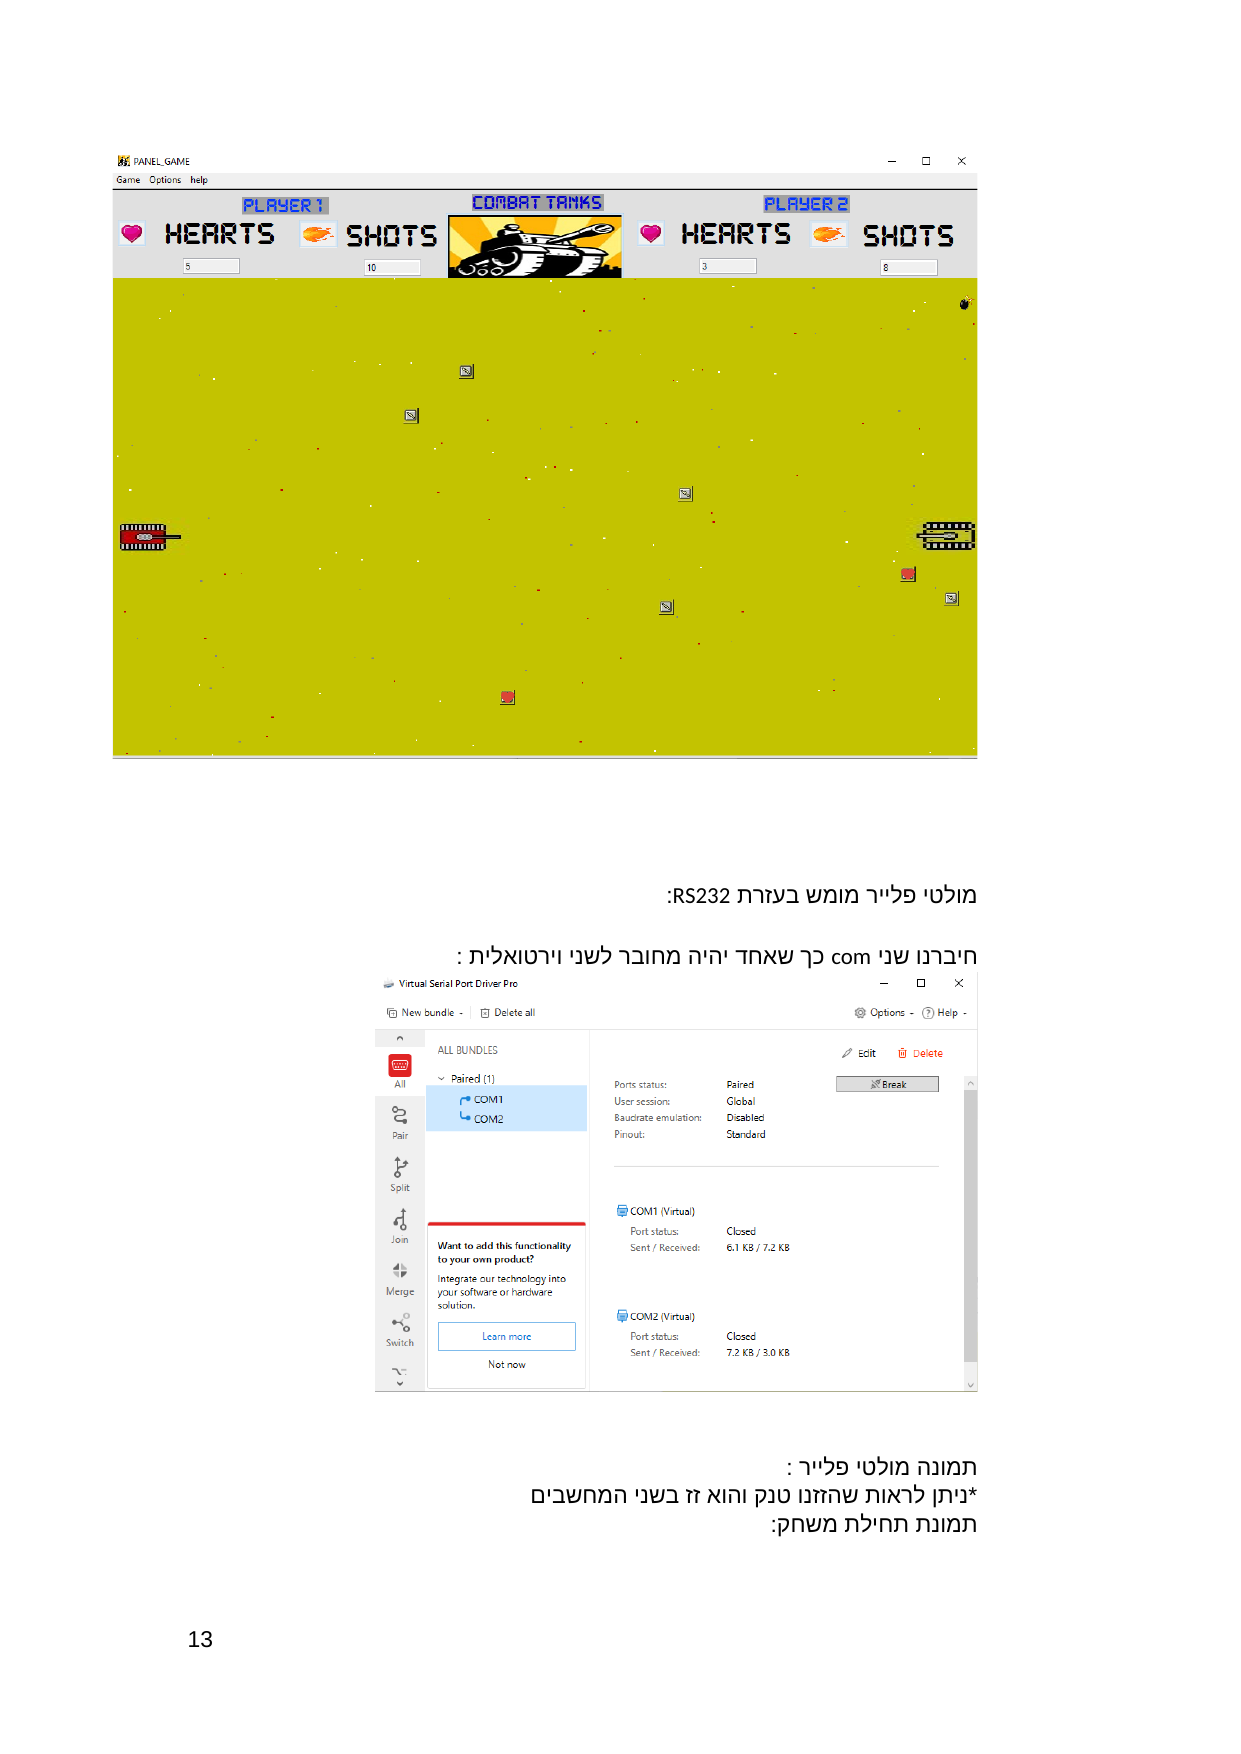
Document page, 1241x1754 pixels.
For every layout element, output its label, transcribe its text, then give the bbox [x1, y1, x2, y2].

list חיברנו שני com כך שאחד יהיה מחובר לשני וירטואלית : [187, 942, 978, 970]
picture [112, 150, 978, 759]
list *ניתן לראות שהזזנו טנק והוא זז בשני המחשבים [187, 1482, 978, 1508]
picture [375, 972, 978, 1392]
list תמונת תחילת משחק: [187, 1511, 978, 1537]
list מולטי פלייר מומש בעזרת RS232: [187, 882, 978, 910]
list תמונה מולטי פלייר : [187, 1454, 978, 1480]
